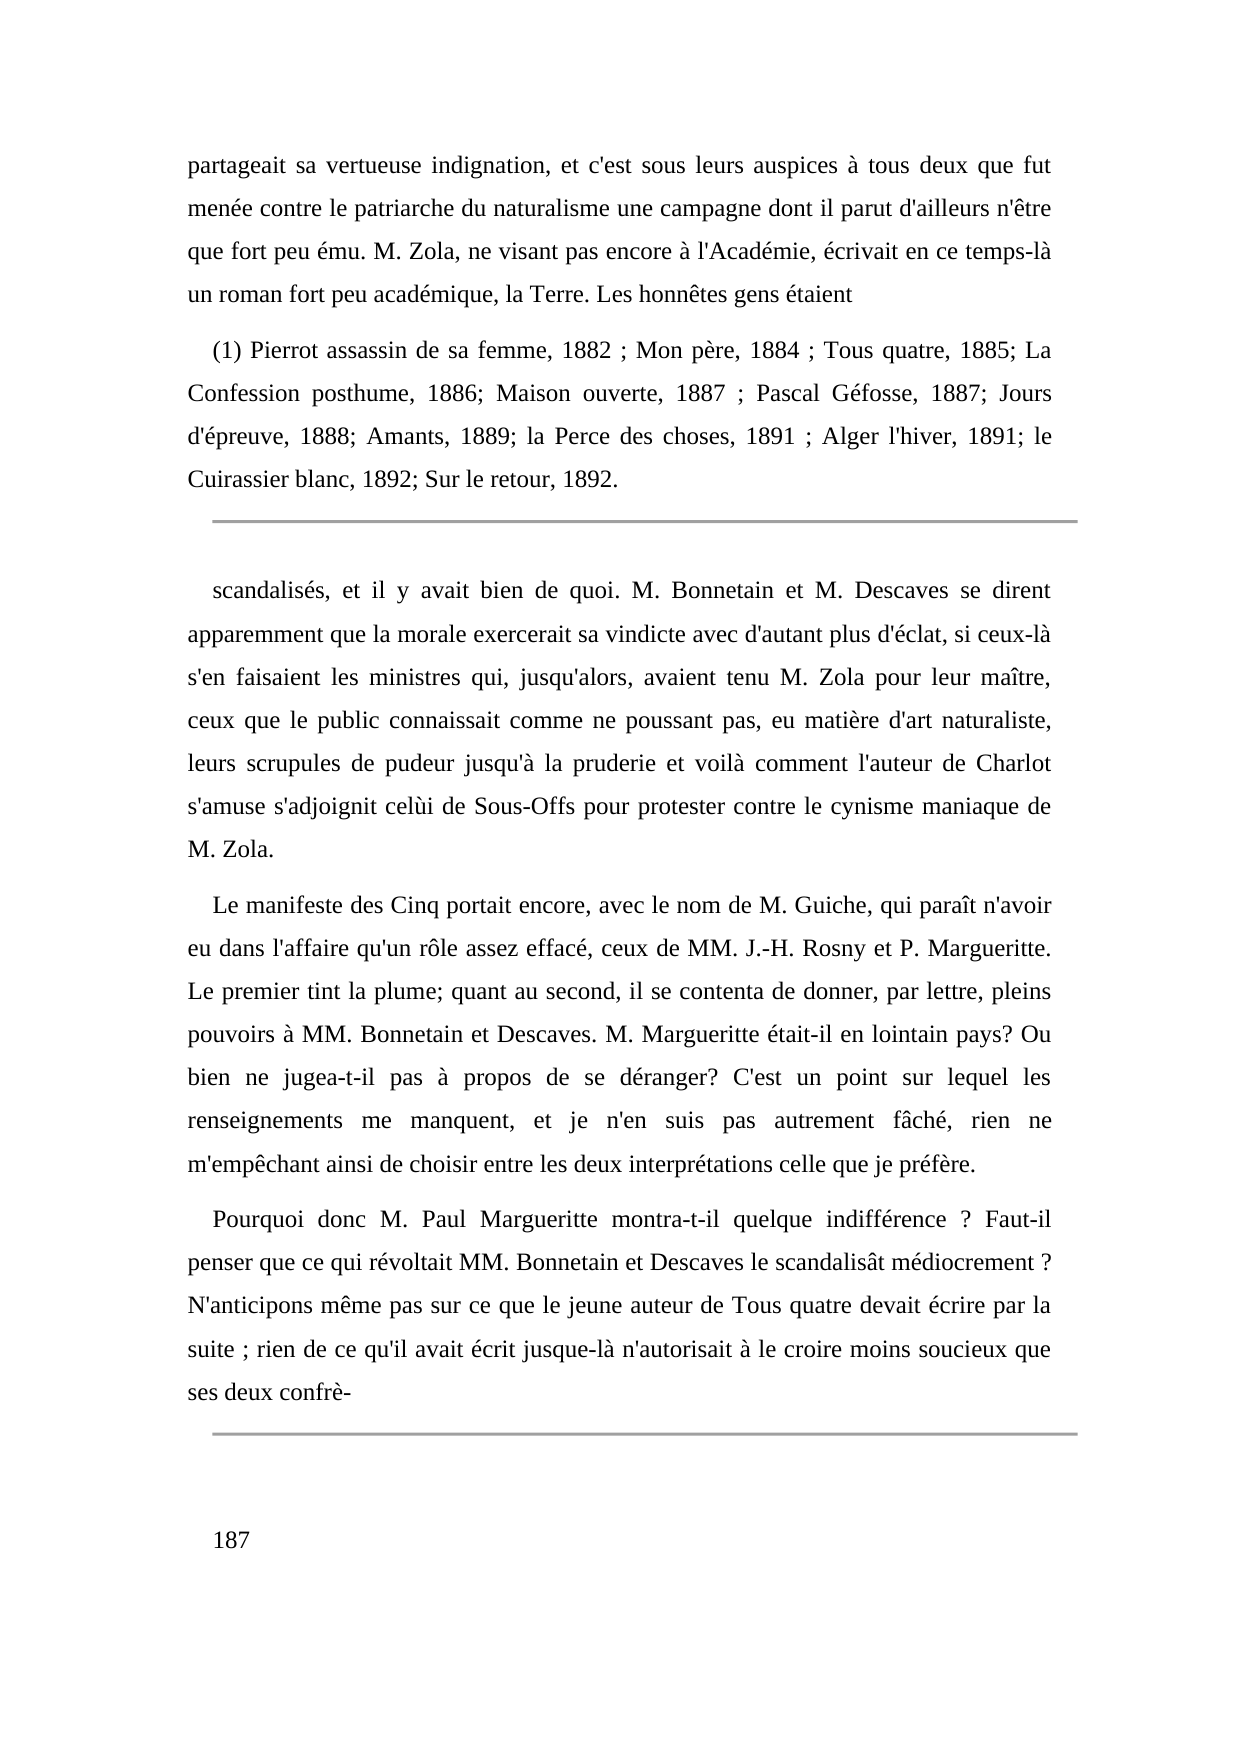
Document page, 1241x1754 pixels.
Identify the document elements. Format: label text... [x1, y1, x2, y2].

text (1) Pierrot assassin de sa femme, 1882 ; Mon père, 1884 ; Tous quatre, 1885; La Confession posthume, 1886; Maison ouverte, 1887 ; Pascal Géfosse, 1887; Jours d'épreuve, 1888; Amants, 1889; la Perce des choses, 1891 ; Alger l'hiver, 1891; le Cuirassier blanc, 1892; Sur le retour, 1892. [187, 335, 1053, 493]
text scandalisés, et il y avait bien de quoi. M. Bonnetain et M. Descaves se dirent apparemment que la morale exercerait sa vindicte avec d'autant plus d'éclat, si ceux-là s'en faisaient les ministres qui, jusqu'alors, avaient tenu M. Zola pour leur maître, ceux que le public connaissait comme ne poussant pas, eu matière d'art naturaliste, leurs scrupules de pudeur jusqu'à la pruderie et voilà comment l'auteur de Charlot s'amuse s'adjoignit celùi de Sous-Offs pour protester contre le cynisme maniaque de M. Zola. [187, 576, 1053, 863]
text Le manifeste des Cinq portait encore, avec le nom de M. Guiche, qui paraît n'avoir eu dans l'affaire qu'un rôle assez effacé, ceux de MM. J.-H. Rosny et P. Margueritte. Le premier tint la plume; quant au second, il se contenta de donner, par lettre, pleins pouvoirs à MM. Bonnetain et Descaves. M. Margueritte était-il en lointain pays? Ou bien ne jugea-t-il pas à propos de se déranger? C'est un point sur lequel les renseignements me manquent, et je n'en suis pas autrement fâché, rien ne m'empêchant ainsi de choisir entre les deux interprétations celle que je préfère. [187, 890, 1053, 1177]
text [187, 150, 1053, 308]
text Pourquoi donc M. Paul Margueritte montra-t-il quelque indifférence ? Faut-il penser que ce qui révoltait MM. Bonnetain et Descaves le scandalisât médiocrement ? N'anticipons même pas sur ce que le jeune auteur de Tous quatre devait écrire par la suite ; rien de ce qu'il avait écrit jusque-là n'autorisait à le croire moins soucieux que ses deux confrè- [187, 1204, 1053, 1406]
